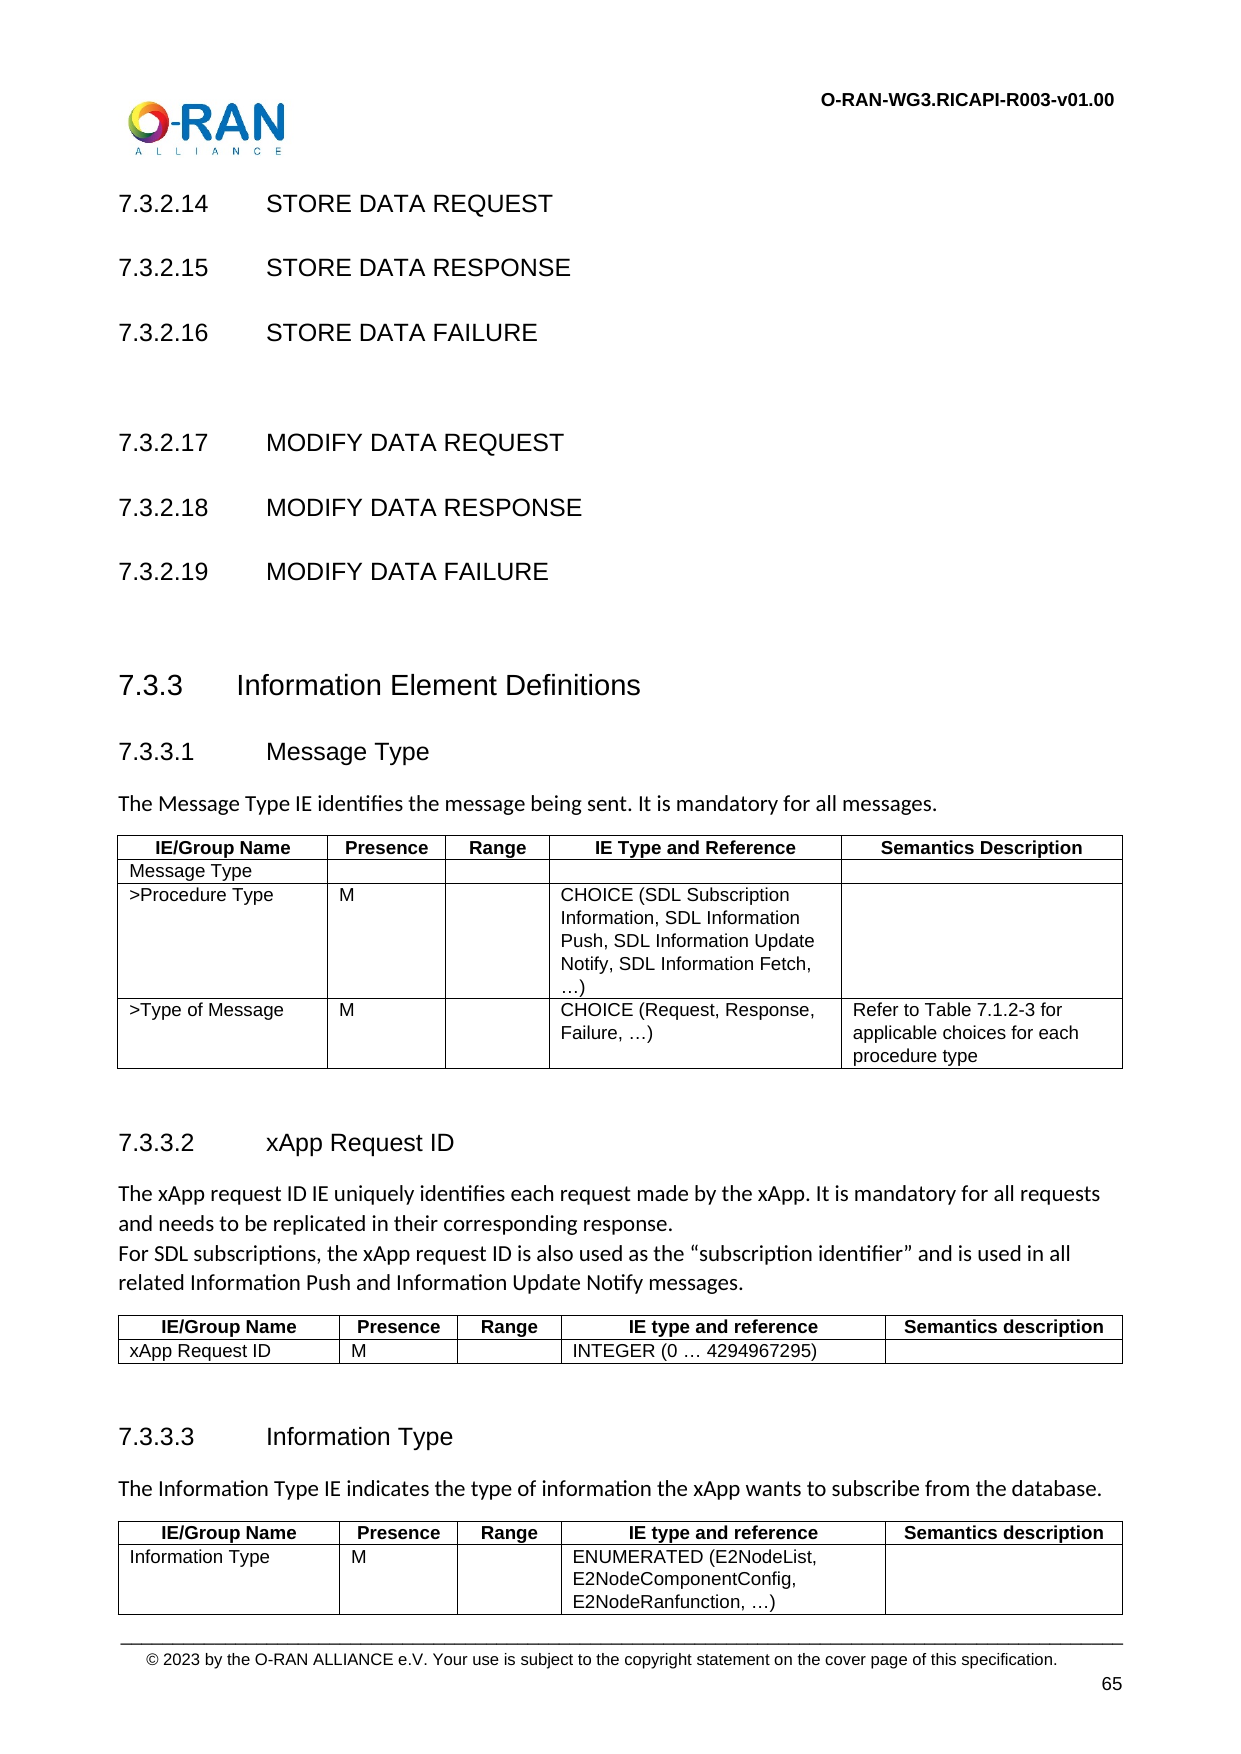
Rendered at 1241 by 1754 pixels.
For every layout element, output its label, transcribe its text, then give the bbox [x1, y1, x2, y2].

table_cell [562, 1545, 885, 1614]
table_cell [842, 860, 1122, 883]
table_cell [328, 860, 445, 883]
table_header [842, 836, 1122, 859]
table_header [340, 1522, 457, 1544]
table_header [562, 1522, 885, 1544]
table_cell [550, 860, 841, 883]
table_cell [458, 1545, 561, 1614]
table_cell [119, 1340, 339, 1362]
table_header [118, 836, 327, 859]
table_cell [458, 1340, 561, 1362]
subtitle 7.3.2.15 STORE DATA RESPONSE [118, 253, 1122, 282]
subtitle 7.3.3.2 xApp Request ID [118, 1128, 1122, 1156]
subtitle 7.3.2.19 MODIFY DATA FAILURE [118, 557, 1122, 586]
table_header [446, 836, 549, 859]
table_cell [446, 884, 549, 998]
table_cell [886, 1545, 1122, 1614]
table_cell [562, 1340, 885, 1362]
subtitle 7.3.3.1 Message Type [118, 737, 1122, 766]
text The xApp request ID IE uniquely identifies each request made by the xApp. It is mandatory for all requests and needs to be replicated in their corresponding response. For SDL subscriptions, the xApp request ID is also used as the “subscription identifier” and is used in all related Information Push and Information Update Notify messages. [118, 1179, 1122, 1296]
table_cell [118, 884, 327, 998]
subtitle 7.3.2.16 STORE DATA FAILURE [118, 318, 1122, 346]
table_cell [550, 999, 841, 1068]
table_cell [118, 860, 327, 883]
picture [118, 88, 298, 166]
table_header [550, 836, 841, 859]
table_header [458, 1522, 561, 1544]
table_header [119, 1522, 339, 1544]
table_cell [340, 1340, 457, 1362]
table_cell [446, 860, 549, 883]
subtitle 7.3.3 Information Element Definitions [118, 667, 1122, 701]
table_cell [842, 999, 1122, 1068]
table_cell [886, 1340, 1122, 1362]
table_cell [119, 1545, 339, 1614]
subtitle 7.3.2.18 MODIFY DATA RESPONSE [118, 493, 1122, 521]
subtitle 7.3.3.3 Information Type [118, 1422, 1122, 1451]
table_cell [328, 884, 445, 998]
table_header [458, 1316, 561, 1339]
text The Message Type IE identifies the message being sent. It is mandatory for all messages. [118, 789, 1122, 817]
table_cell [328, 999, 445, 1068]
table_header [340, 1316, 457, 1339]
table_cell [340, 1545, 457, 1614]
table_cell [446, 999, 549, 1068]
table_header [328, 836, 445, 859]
text The Information Type IE indicates the type of information the xApp wants to subscribe from the database. [118, 1474, 1122, 1502]
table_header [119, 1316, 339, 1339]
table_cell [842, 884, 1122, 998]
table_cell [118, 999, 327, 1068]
subtitle 7.3.2.14 STORE DATA REQUEST [118, 189, 1122, 218]
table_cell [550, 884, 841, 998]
subtitle 7.3.2.17 MODIFY DATA REQUEST [118, 428, 1122, 457]
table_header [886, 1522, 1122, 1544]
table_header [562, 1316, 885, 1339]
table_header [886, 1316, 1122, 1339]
